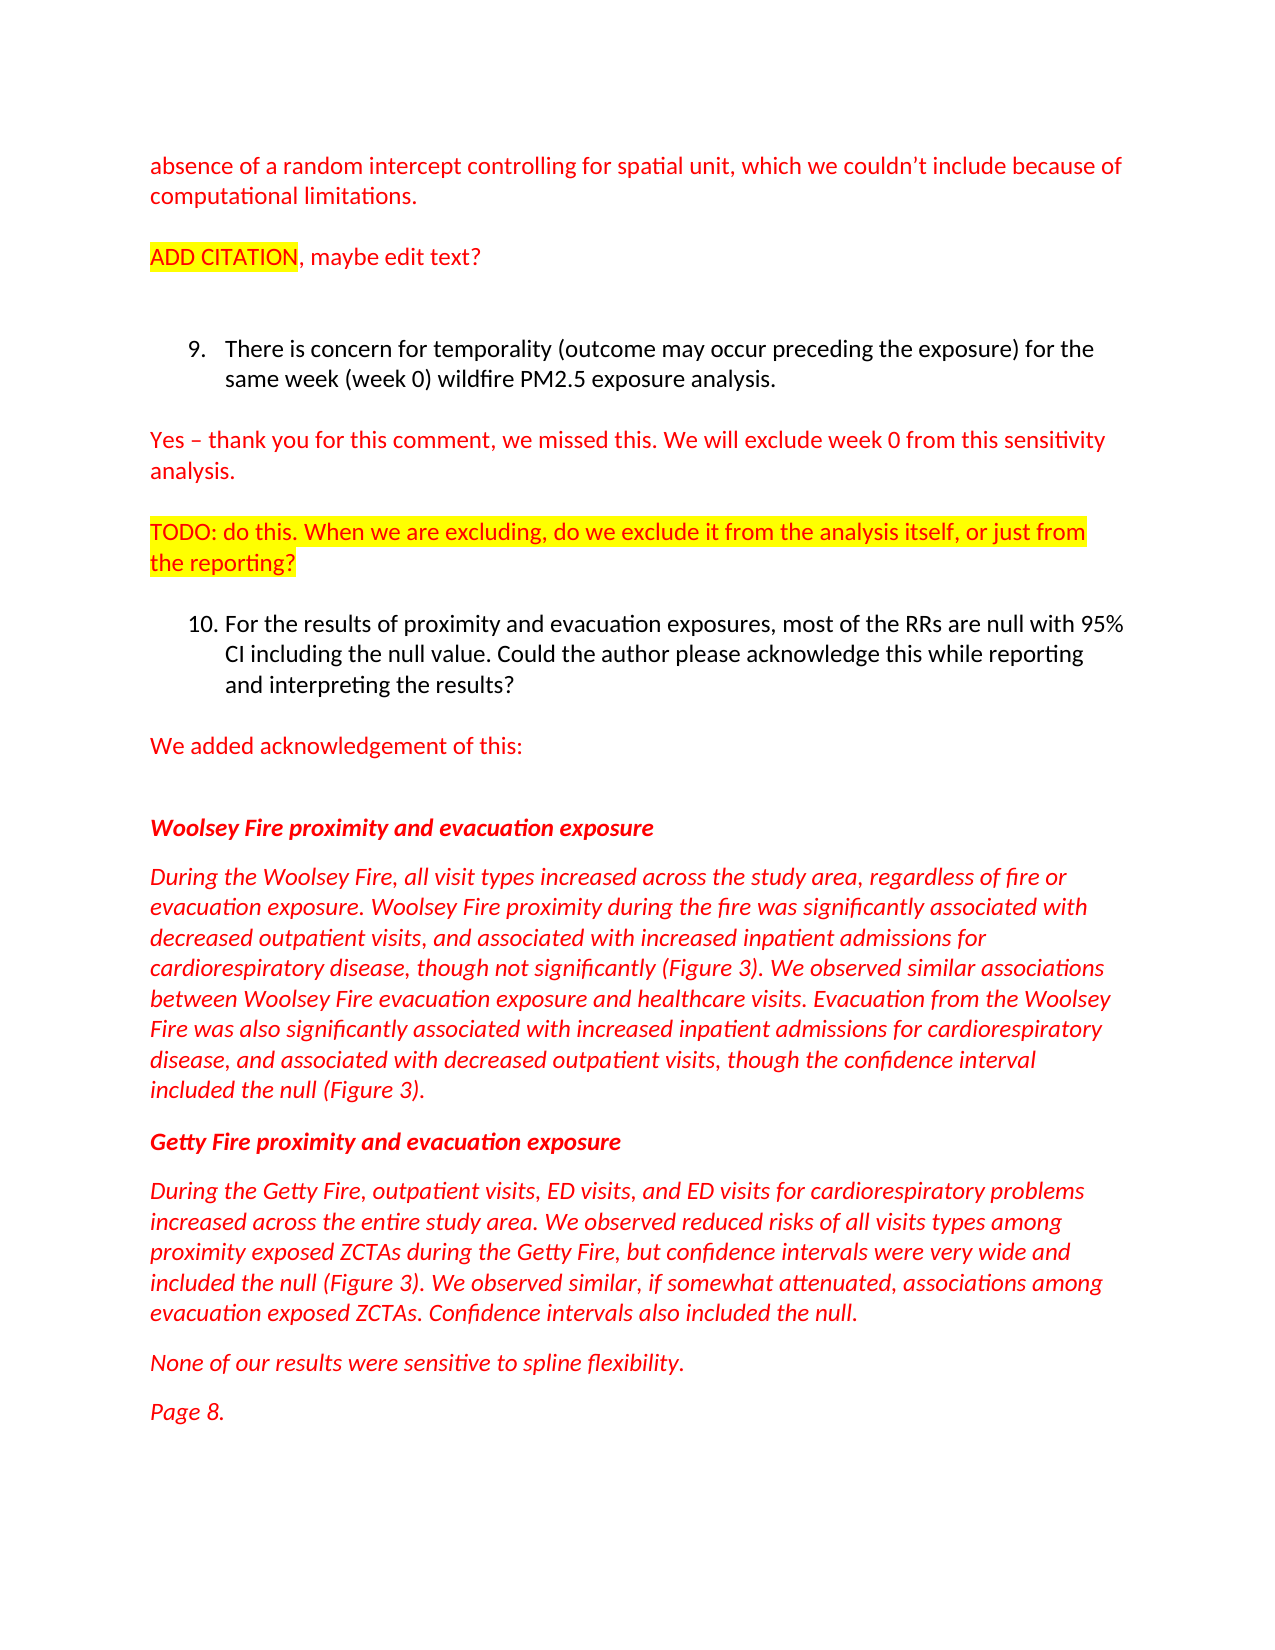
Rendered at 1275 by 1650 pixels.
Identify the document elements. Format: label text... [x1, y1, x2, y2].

list For the results of proximity and evacuation exposures, most of the RRs are null with 95% CI including the null value. Could the author please acknowledge this while reporting and interpreting the results? [187, 608, 1125, 699]
text Page 8. [150, 1396, 1125, 1426]
text During the Woolsey Fire, all visit types increased across the study area, regardless of fire or evacuation exposure. Woolsey Fire proximity during the fire was significantly associated with decreased outpatient visits, and associated with increased inpatient admissions for cardiorespiratory disease, though not significantly (Figure 3). We observed similar associations between Woolsey Fire evacuation exposure and healthcare visits. Evacuation from the Woolsey Fire was also significantly associated with increased inpatient admissions for cardiorespiratory disease, and associated with decreased outpatient visits, though the confidence interval included the null (Figure 3). [150, 861, 1125, 1105]
list There is concern for temporality (outcome may occur preceding the exposure) for the same week (week 0) wildfire PM2.5 exposure analysis. [187, 333, 1125, 394]
subtitle Getty Fire proximity and evacuation exposure [150, 1126, 1125, 1157]
text TODO: do this. When we are excluding, do we exclude it from the analysis itself, or just from the reporting? [296, 516, 1125, 577]
text Yes – thank you for this comment, we missed this. We will exclude week 0 from this sensitivity analysis. [150, 425, 1125, 486]
text We added acknowledgement of this: [150, 730, 1125, 760]
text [150, 150, 1125, 211]
text During the Getty Fire, outpatient visits, ED visits, and ED visits for cardiorespiratory problems increased across the entire study area. We observed reduced risks of all visits types among proximity exposed ZCTAs during the Getty Fire, but confidence intervals were very wide and included the null (Figure 3). We observed similar, if somewhat attenuated, associations among evacuation exposed ZCTAs. Confidence intervals also included the null. [150, 1175, 1125, 1328]
text ADD CITATION, maybe edit text? [298, 242, 1125, 272]
subtitle Woolsey Fire proximity and evacuation exposure [150, 812, 1125, 842]
text None of our results were sensitive to spline flexibility. [150, 1347, 1125, 1377]
